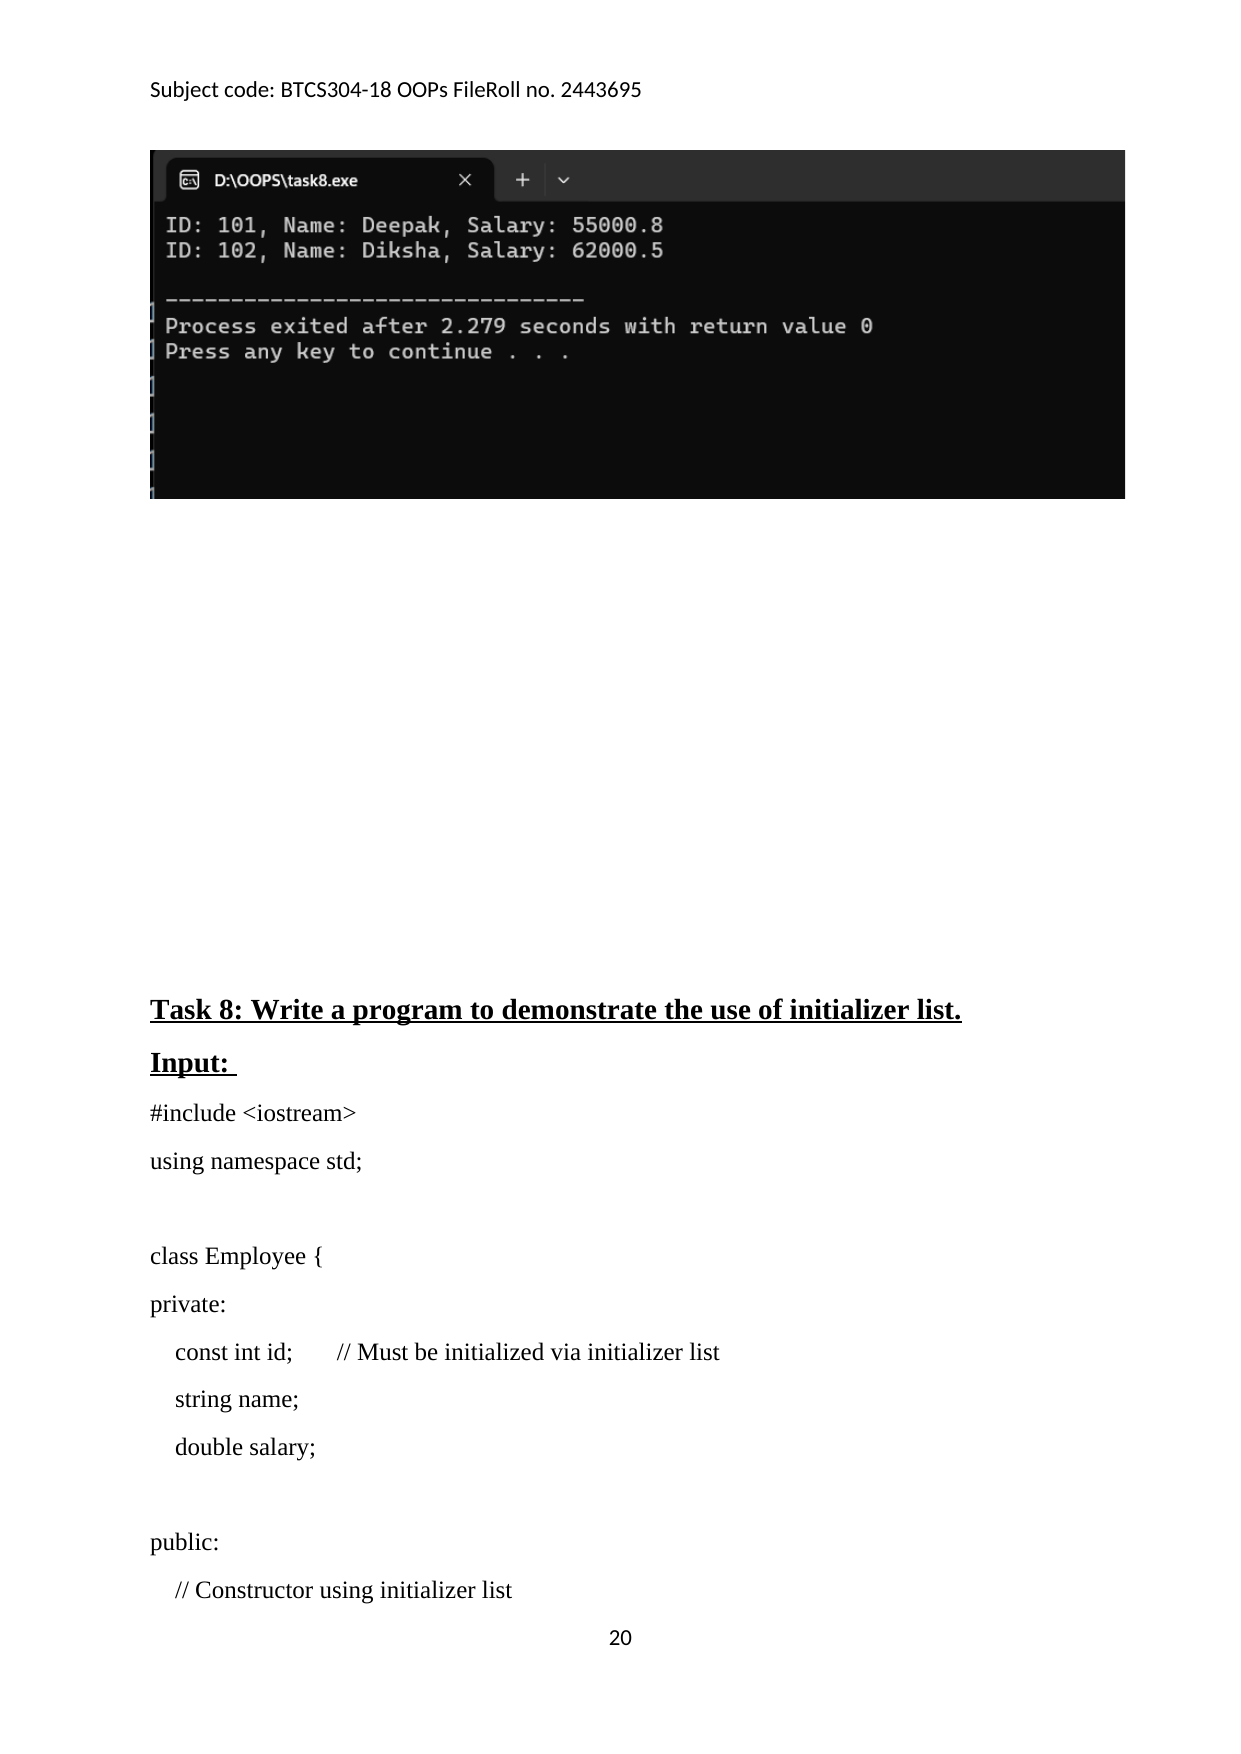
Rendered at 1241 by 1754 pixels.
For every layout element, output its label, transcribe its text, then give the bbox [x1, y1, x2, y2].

text Task 8: Write a program to demonstrate the use of initializer list. [150, 992, 1090, 1026]
text private: [150, 1289, 1090, 1318]
text double salary; [150, 1432, 1090, 1461]
text // Constructor using initializer list [150, 1575, 1090, 1604]
text string name; [150, 1384, 1090, 1413]
text #include <iostream> [150, 1098, 1090, 1127]
text const int id; // Must be initialized via initializer list [150, 1337, 1090, 1365]
picture [150, 150, 1125, 499]
text using namespace std; [150, 1146, 1090, 1174]
text public: [150, 1527, 1090, 1556]
text Input: [150, 1045, 1090, 1079]
text class Employee { [150, 1241, 1090, 1270]
